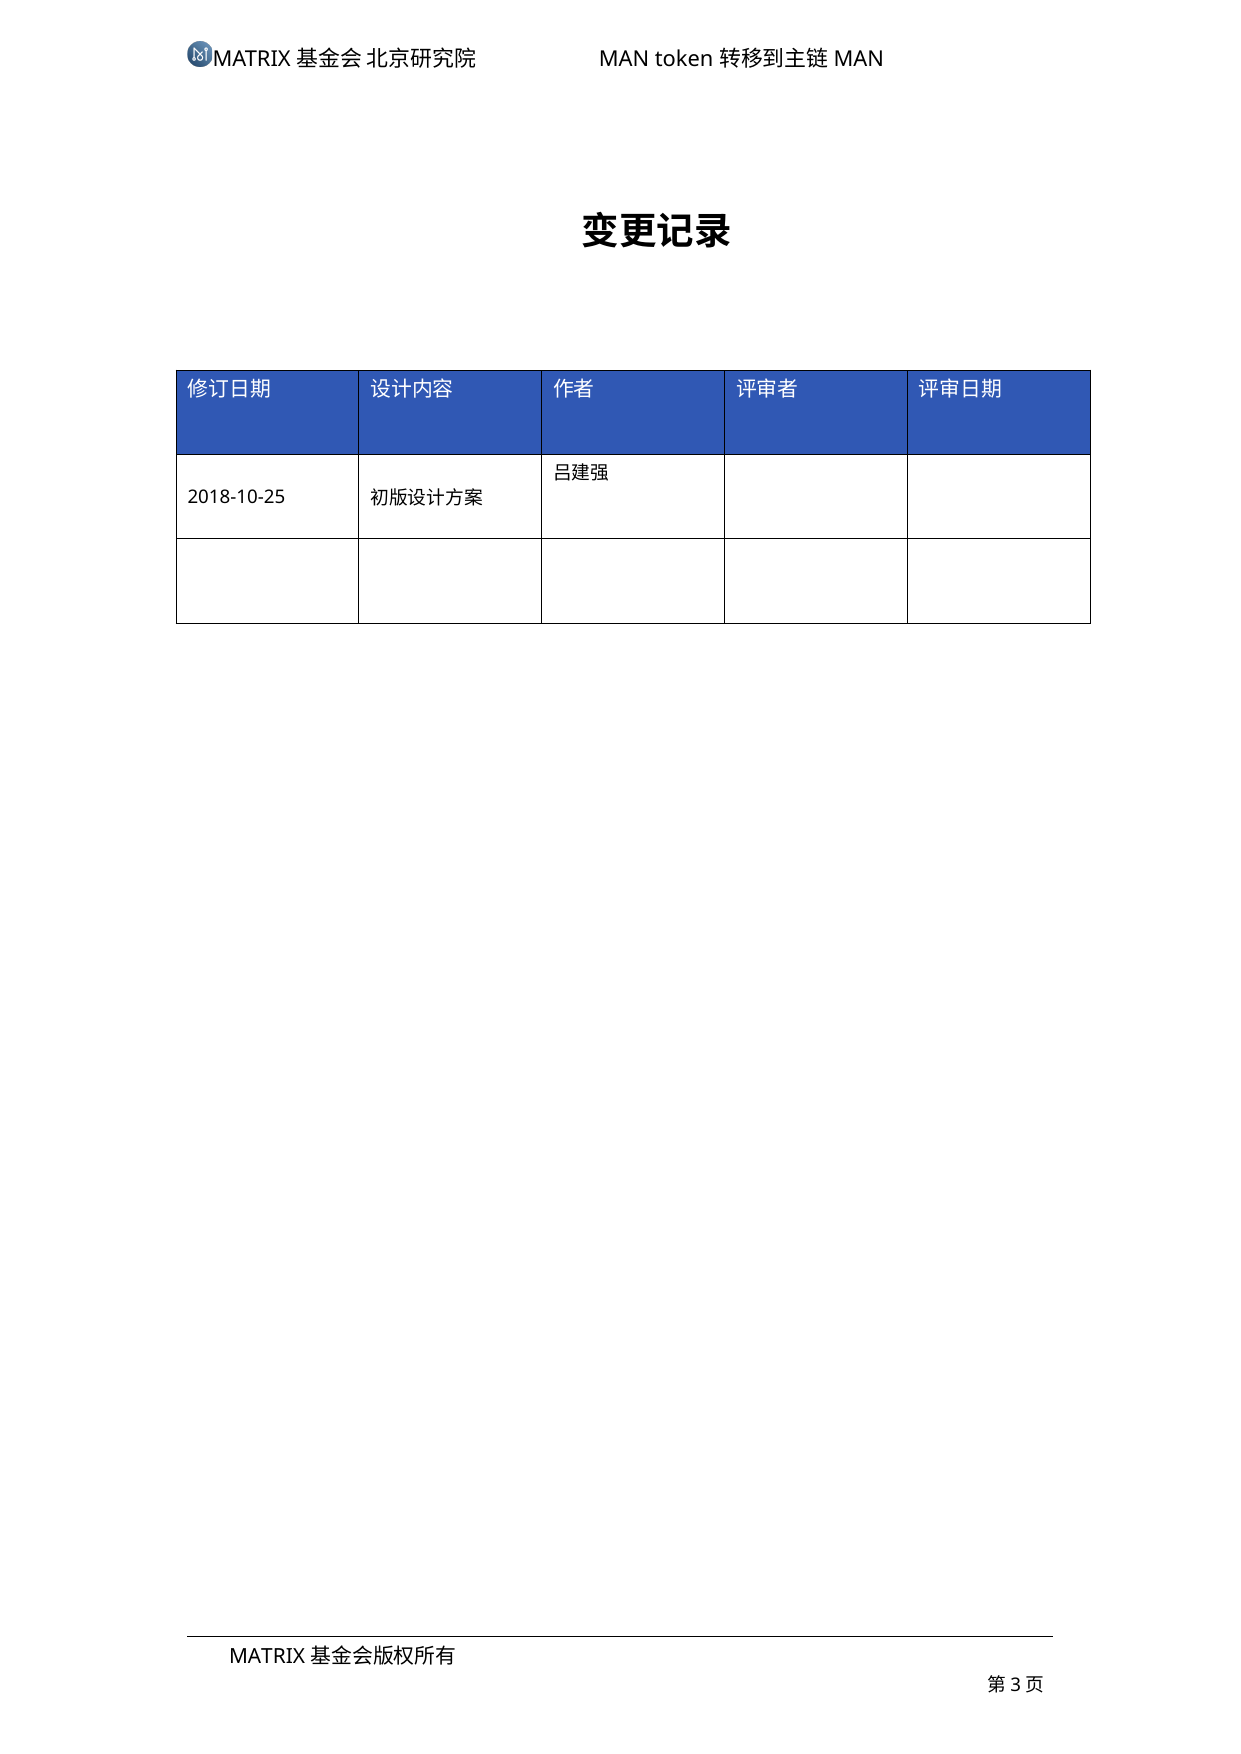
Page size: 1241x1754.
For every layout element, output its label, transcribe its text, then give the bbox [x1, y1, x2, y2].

table_cell 吕建强 [542, 455, 724, 538]
table_cell [359, 539, 541, 623]
table_cell 初版设计方案 [359, 455, 541, 538]
table_header 作者 [542, 371, 724, 454]
table_header 评审者 [725, 371, 907, 454]
table_cell [725, 539, 907, 623]
picture [187, 41, 213, 67]
subtitle 变更记录 [259, 195, 1053, 260]
table_header 修订日期 [177, 371, 358, 454]
table_cell [908, 539, 1090, 623]
table_cell [908, 455, 1090, 538]
table_cell [725, 455, 907, 538]
table_cell [542, 539, 724, 623]
table_header 设计内容 [359, 371, 541, 454]
table_cell [177, 539, 358, 623]
table_header 评审日期 [908, 371, 1090, 454]
table_cell 2018-10-25 [177, 455, 358, 538]
